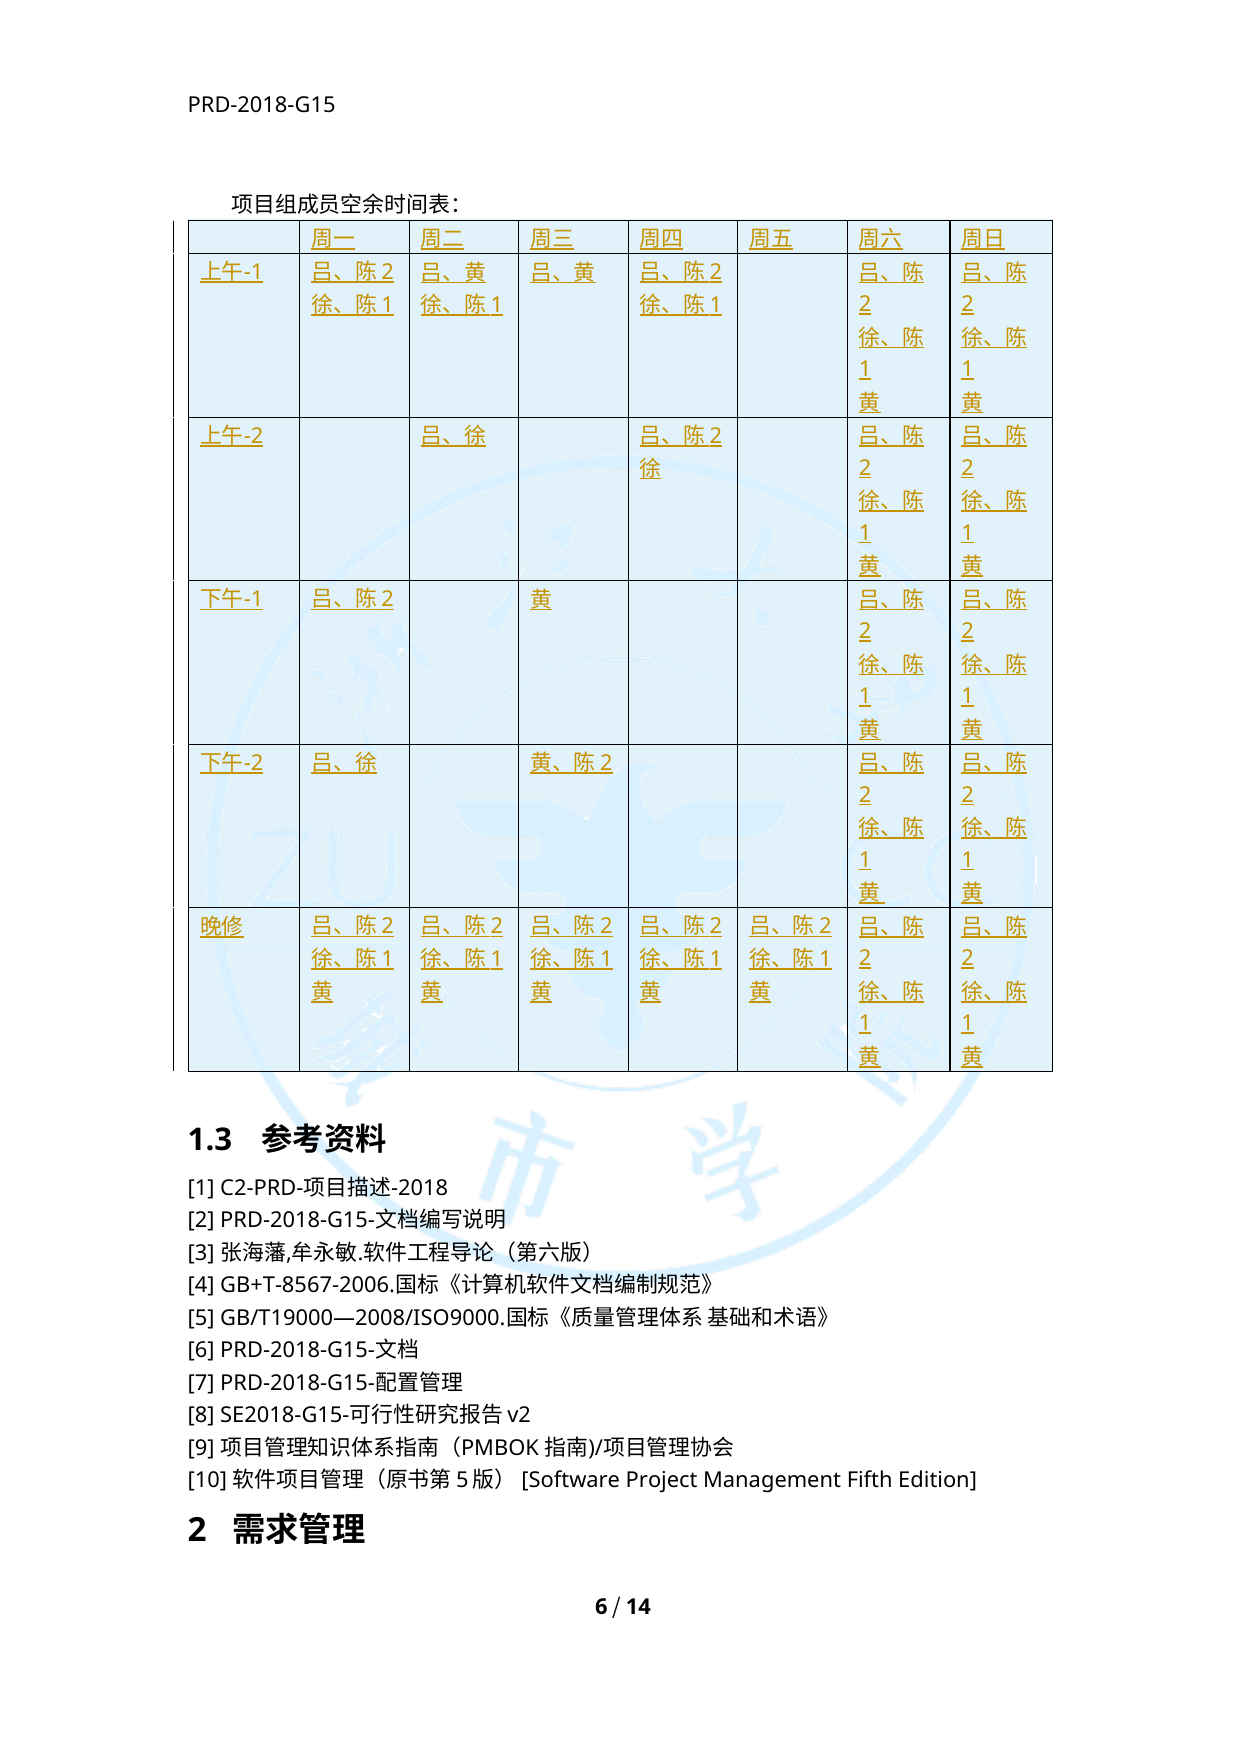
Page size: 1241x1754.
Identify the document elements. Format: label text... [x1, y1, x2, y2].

text [6] PRD-2018-G15-文档 [187, 1332, 1053, 1364]
text [8] SE2018-G15-可行性研究报告v2 [187, 1397, 1053, 1429]
text [10] 软件项目管理（原书第5版） [Software Project Management Fifth Edition] [187, 1462, 1053, 1494]
text [7] PRD-2018-G15-配置管理 [187, 1364, 1053, 1397]
text [9] 项目管理知识体系指南（PMBOK 指南)/项目管理协会 [187, 1429, 1053, 1462]
text [4] GB+T-8567-2006.国标《计算机软件文档编制规范》 [187, 1267, 1053, 1299]
text [1] C2-PRD-项目描述-2018 [187, 1169, 1053, 1202]
text [5] GB/T19000—2008/ISO9000.国标《质量管理体系 基础和术语》 [187, 1299, 1053, 1332]
text 项目组成员空余时间表： [187, 187, 1053, 219]
text [3] 张海藩,牟永敏.软件工程导论（第六版） [187, 1234, 1053, 1267]
text 参考资料 [187, 1104, 1053, 1169]
text 需求管理 [187, 1494, 1053, 1559]
text [2] PRD-2018-G15-文档编写说明 [187, 1202, 1053, 1234]
